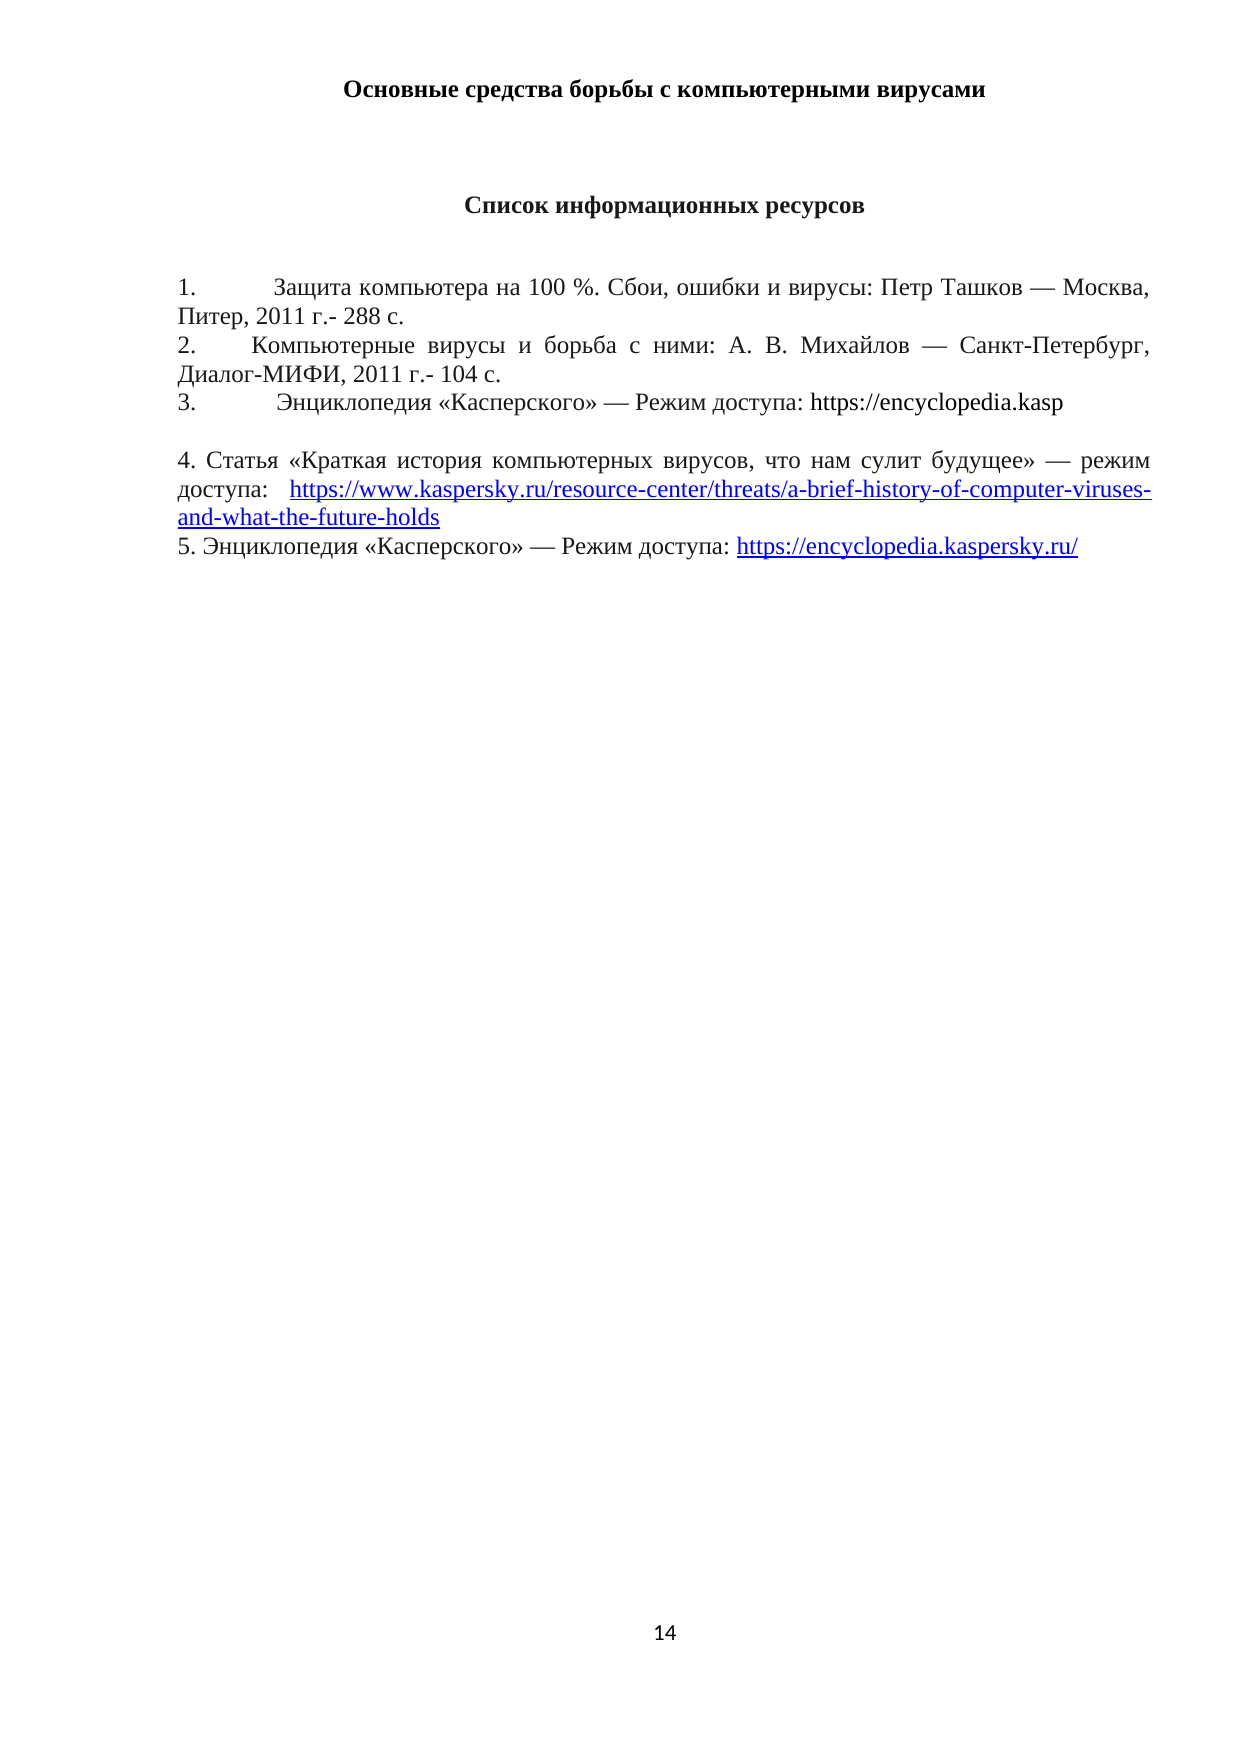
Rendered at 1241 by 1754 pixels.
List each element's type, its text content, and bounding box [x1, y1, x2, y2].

text 5. Энциклопедия «Касперского» — Режим доступа: https://encyclopedia.kaspersky.ru/ [177, 531, 1152, 560]
list Энциклопедия «Касперского» — Режим доступа: https://encyclopedia.kasp [177, 387, 1152, 416]
list Защита компьютера на 100 %. Сбои, ошибки и вирусы: Петр Ташков — Москва, Питер, 2011 г.- 288 с. [177, 272, 1152, 330]
subtitle Список информационных ресурсов [177, 190, 1152, 219]
list Компьютерные вирусы и борьба с ними: А. В. Михайлов — Санкт-Петербург, Диалог-МИФИ, 2011 г.- 104 с. [177, 330, 1152, 387]
text 4. Статья «Краткая история компьютерных вирусов, что нам сулит будущее» — режим доступа: https://www.kaspersky.ru/resource-center/threats/a-brief-history-of-computer-viruses-and-what-the-future-holds [177, 445, 1152, 531]
